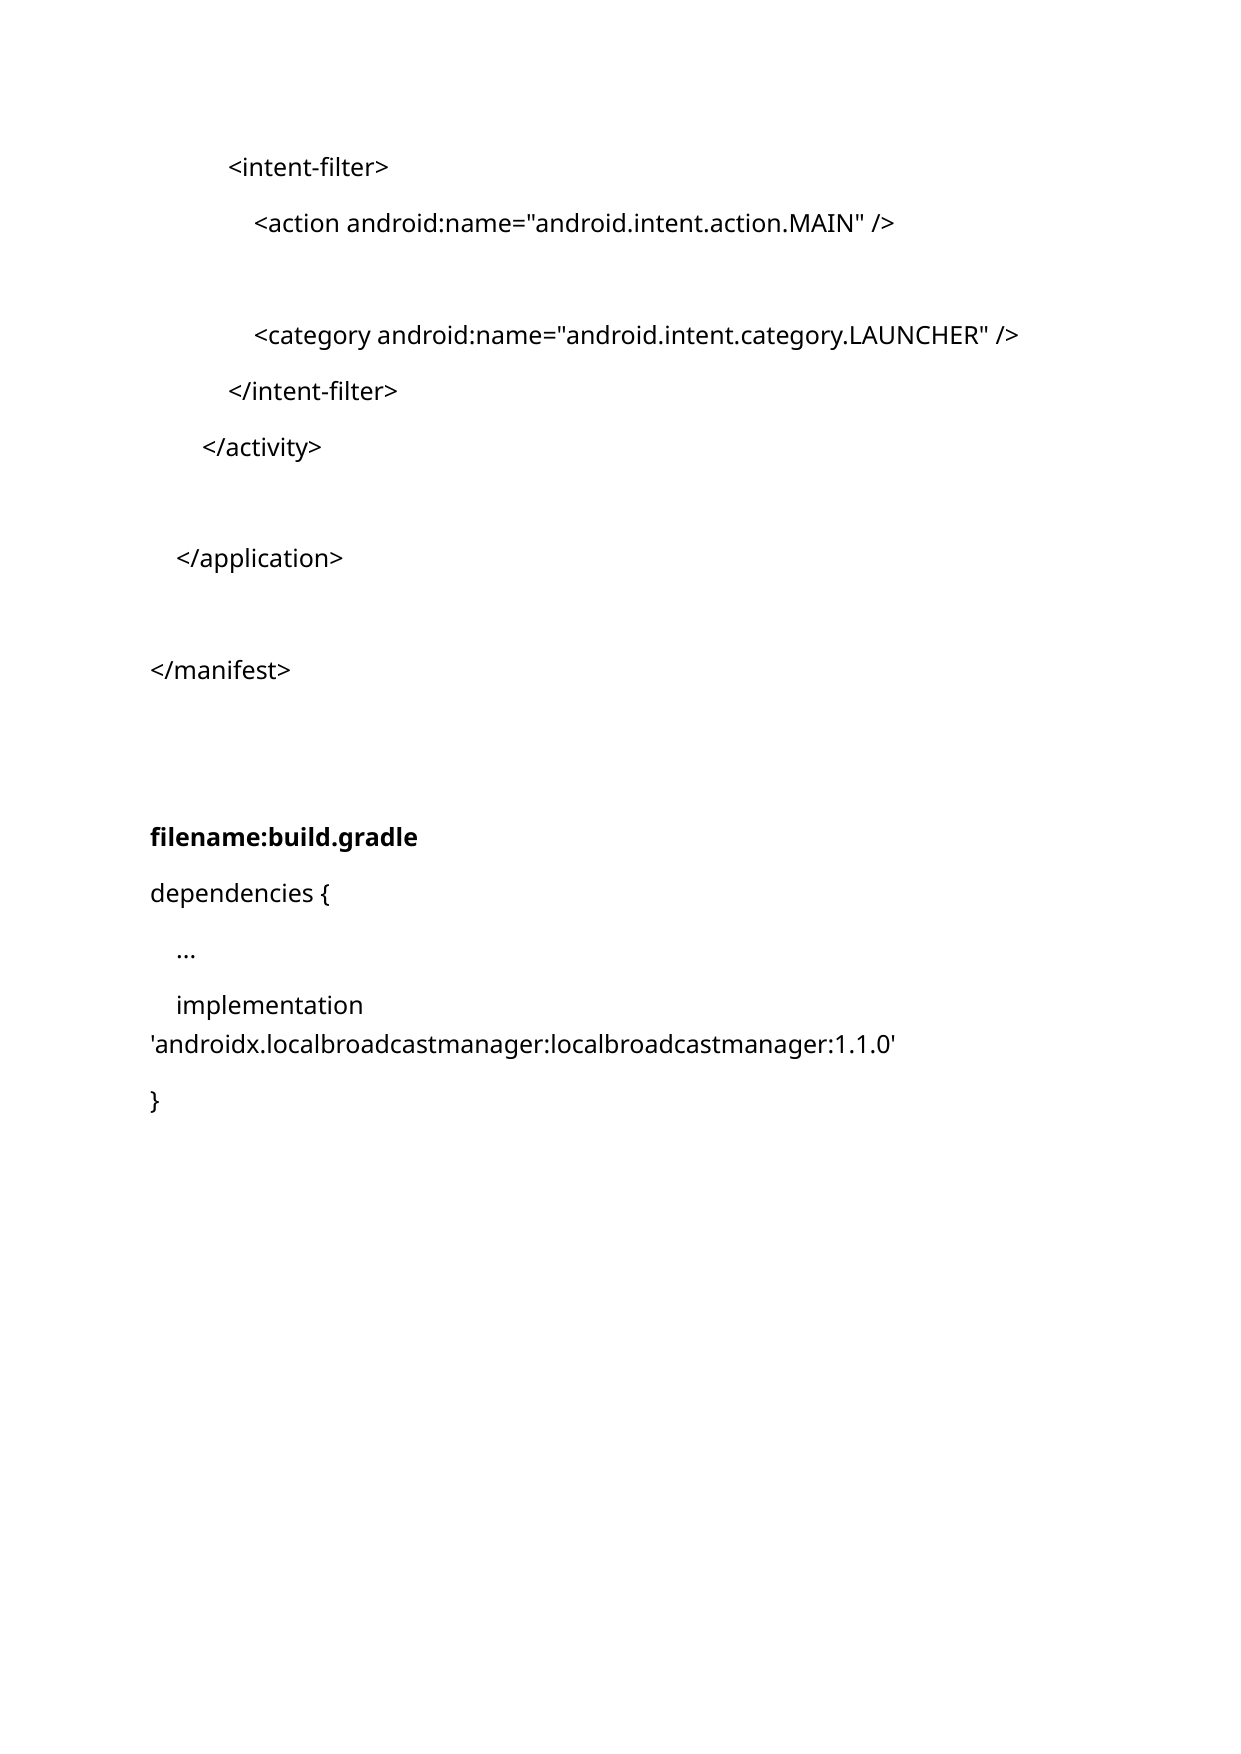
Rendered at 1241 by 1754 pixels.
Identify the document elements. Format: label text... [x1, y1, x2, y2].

text filename:build.gradle [150, 820, 1090, 854]
text </intent-filter> [150, 373, 1090, 407]
text </manifest> [150, 652, 1090, 687]
text <action android:name="android.intent.action.MAIN" /> [150, 206, 1090, 240]
text </application> [150, 541, 1090, 575]
text dependencies { [150, 876, 1090, 910]
text } [150, 1082, 1090, 1117]
text ... [150, 932, 1090, 966]
text implementation 'androidx.localbroadcastmanager:localbroadcastmanager:1.1.0' [150, 987, 1090, 1061]
text </activity> [150, 429, 1090, 463]
text <intent-filter> [150, 150, 1090, 184]
text <category android:name="android.intent.category.LAUNCHER" /> [150, 317, 1090, 352]
